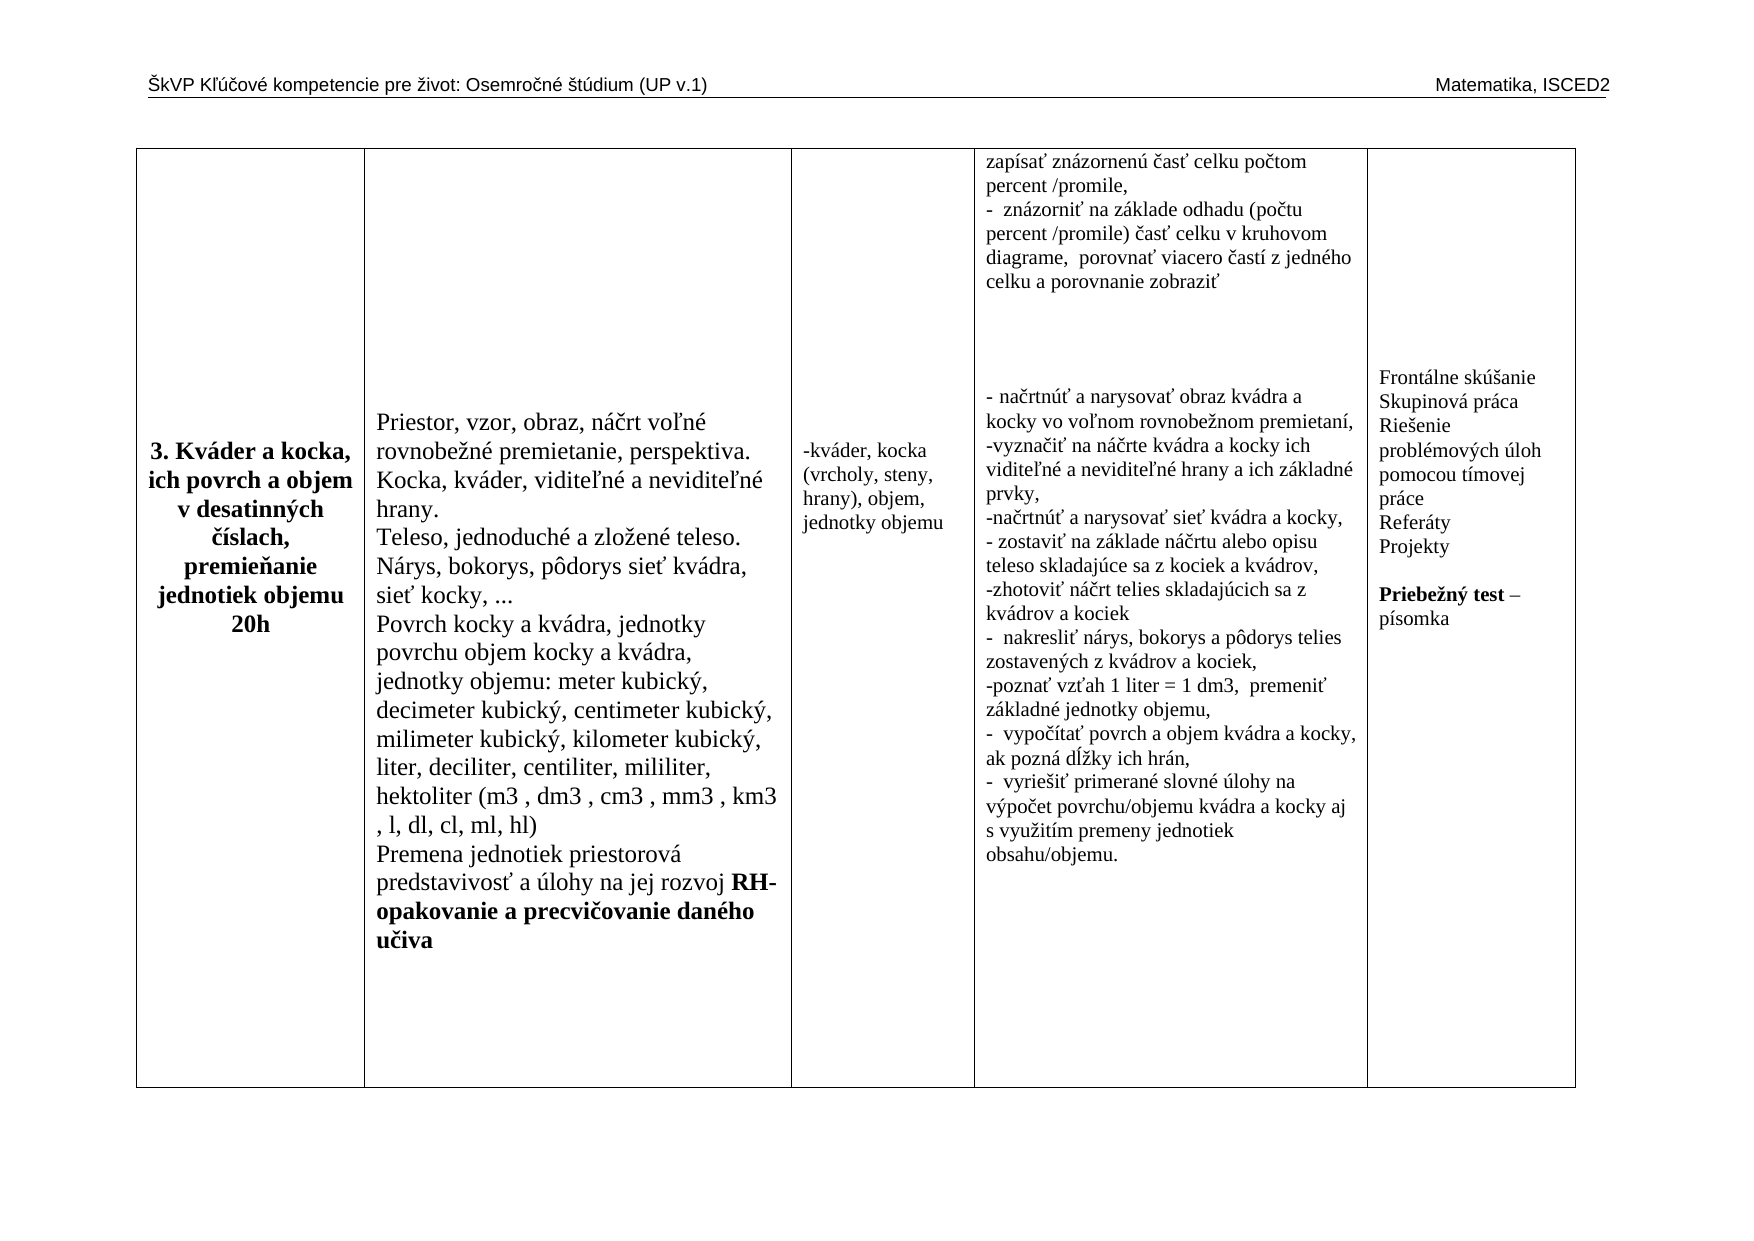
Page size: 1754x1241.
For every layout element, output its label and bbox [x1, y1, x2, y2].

table_cell [1368, 149, 1575, 1087]
table_cell [365, 149, 791, 1087]
table_cell [975, 149, 1367, 1087]
table_cell [137, 149, 364, 1087]
table_cell [792, 149, 974, 1087]
